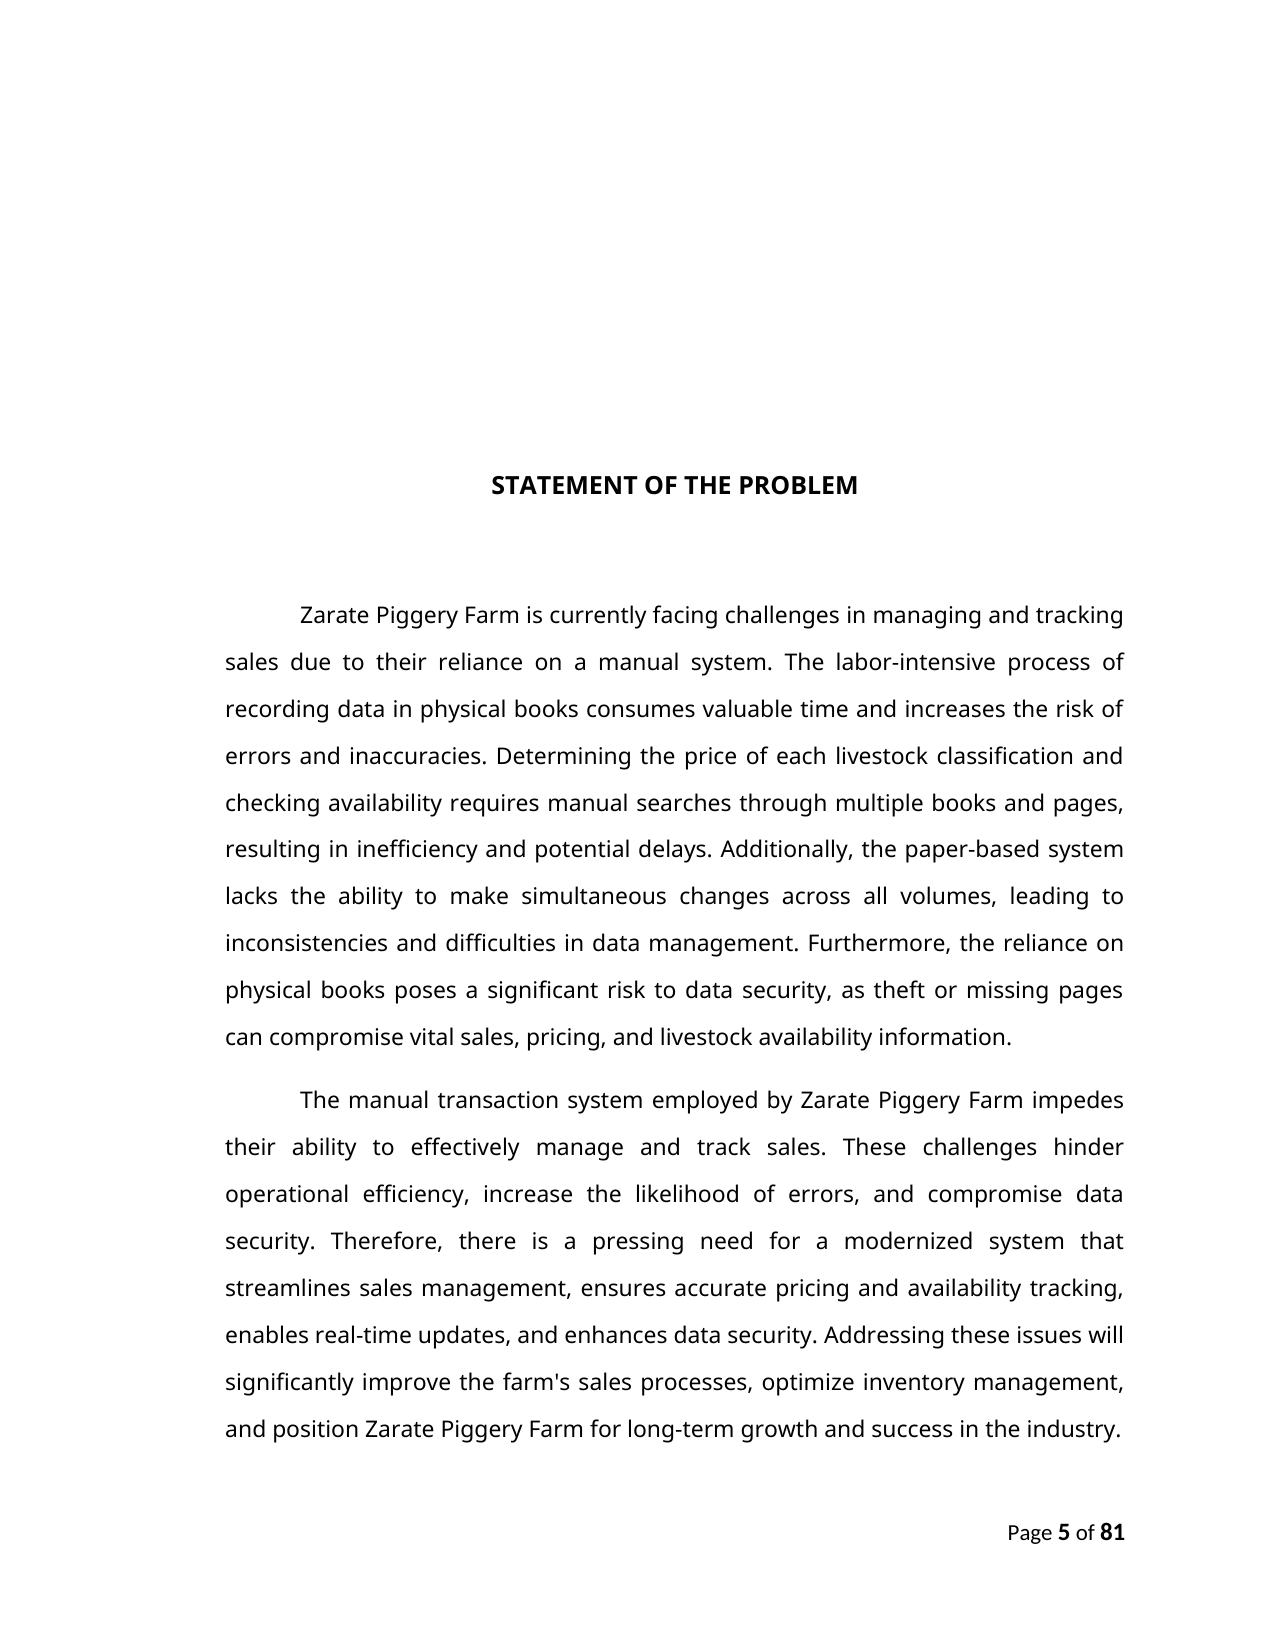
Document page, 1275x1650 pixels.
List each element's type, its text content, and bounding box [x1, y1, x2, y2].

text The manual transaction system employed by Zarate Piggery Farm impedes their ability to effectively manage and track sales. These challenges hinder operational efficiency, increase the likelihood of errors, and compromise data security. Therefore, there is a pressing need for a modernized system that streamlines sales management, ensures accurate pricing and availability tracking, enables real-time updates, and enhances data security. Addressing these issues will significantly improve the farm's sales processes, optimize inventory management, and position Zarate Piggery Farm for long-term growth and success in the industry. [225, 1084, 1125, 1444]
text STATEMENT OF THE PROBLEM [225, 468, 1125, 502]
text Zarate Piggery Farm is currently facing challenges in managing and tracking sales due to their reliance on a manual system. The labor-intensive process of recording data in physical books consumes valuable time and increases the risk of errors and inaccuracies. Determining the price of each livestock classification and checking availability requires manual searches through multiple books and pages, resulting in inefficiency and potential delays. Additionally, the paper-based system lacks the ability to make simultaneous changes across all volumes, leading to inconsistencies and difficulties in data management. Furthermore, the reliance on physical books poses a significant risk to data security, as theft or missing pages can compromise vital sales, pricing, and livestock availability information. [225, 599, 1125, 1052]
